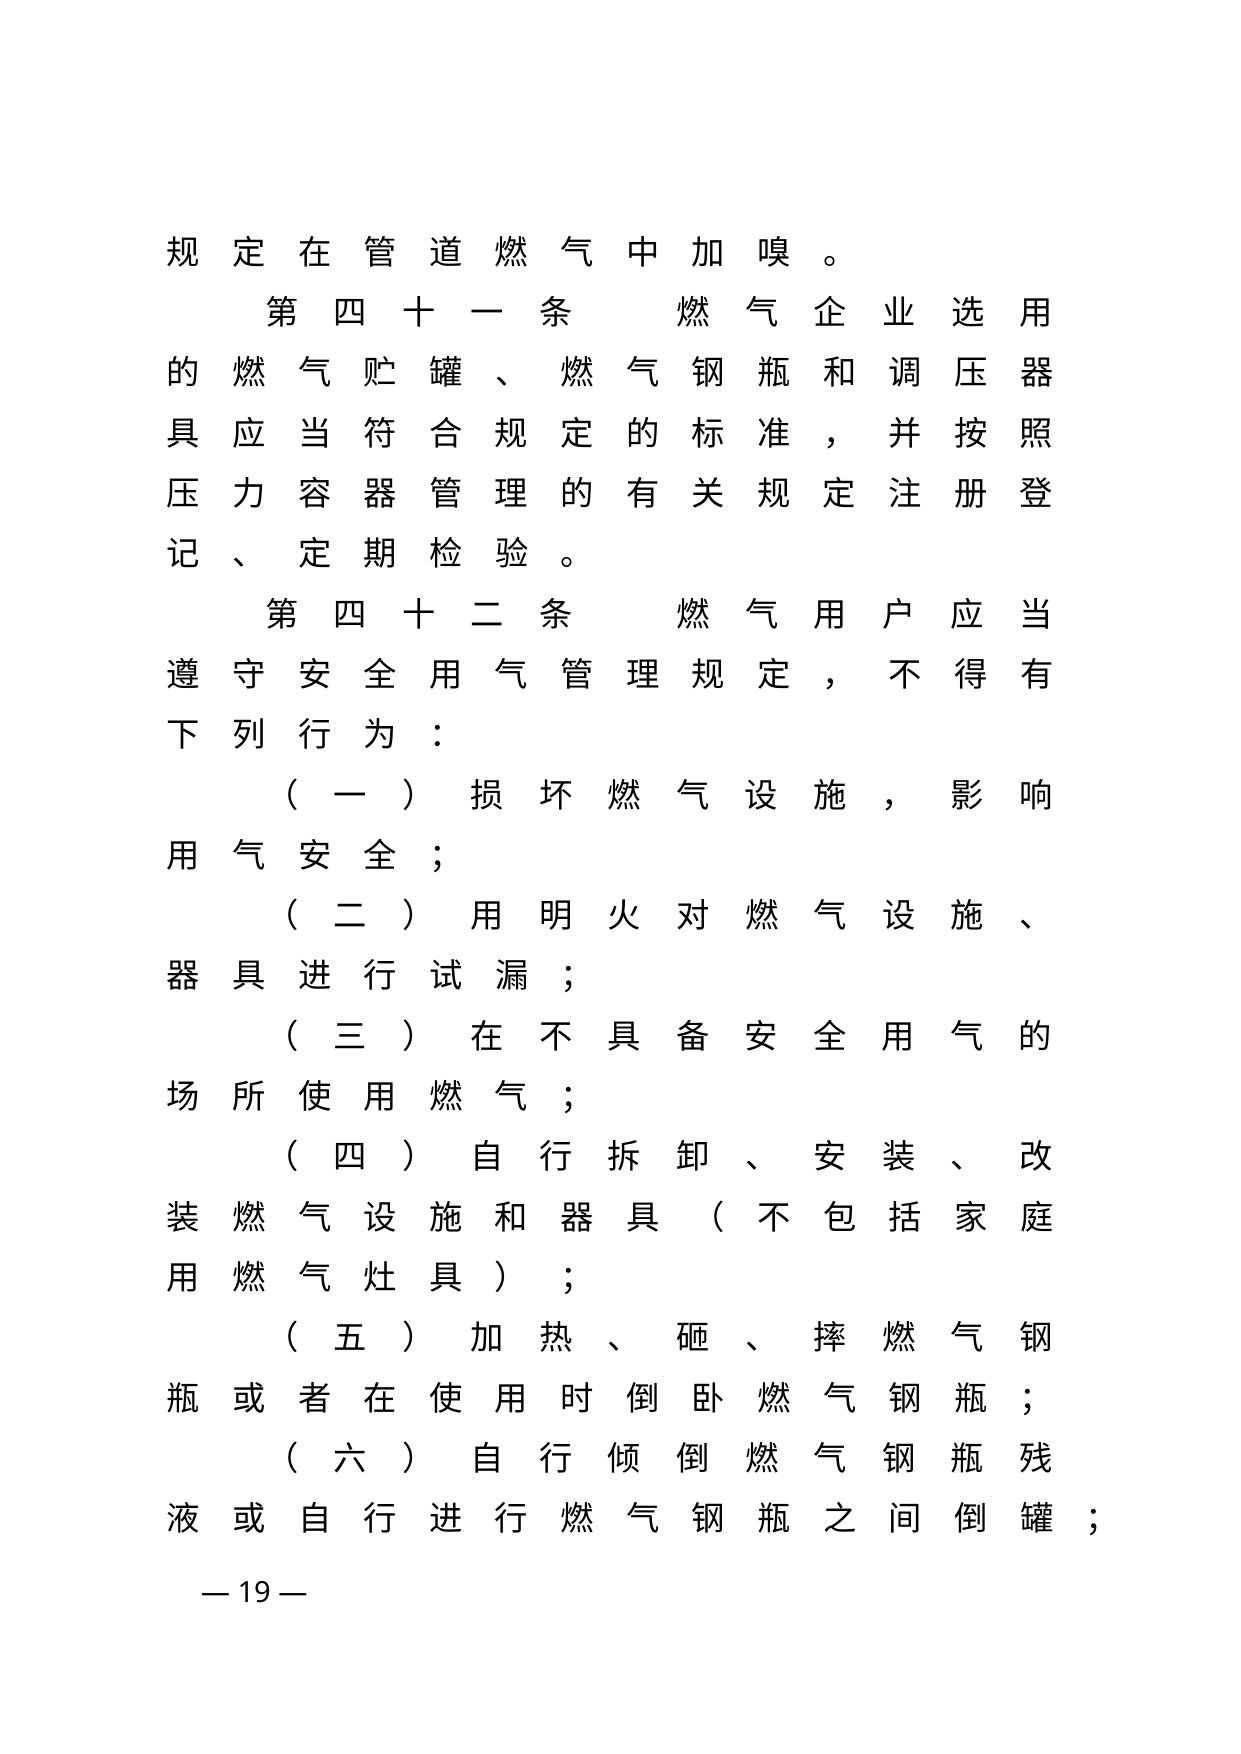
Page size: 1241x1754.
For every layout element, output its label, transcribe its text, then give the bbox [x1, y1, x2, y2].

text （四）自行拆卸、安装、改装燃气设施和器具（不包括家庭用燃气灶具）； [167, 1124, 1085, 1305]
text 第四十二条 燃气用户应当遵守安全用气管理规定，不得有下列行为： [167, 581, 1085, 762]
text （六）自行倾倒燃气钢瓶残液或自行进行燃气钢瓶之间倒罐； [167, 1426, 1085, 1546]
text （二）用明火对燃气设施、器具进行试漏； [167, 883, 1085, 1003]
text （五）加热、砸、摔燃气钢瓶或者在使用时倒卧燃气钢瓶； [167, 1305, 1085, 1426]
text 第四十一条 燃气企业选用的燃气贮罐、燃气钢瓶和调压器具应当符合规定的标准，并按照压力容器管理的有关规定注册登记、定期检验。 [167, 280, 1085, 581]
text （三）在不具备安全用气的场所使用燃气； [167, 1003, 1085, 1124]
text （一）损坏燃气设施，影响用气安全； [167, 762, 1085, 883]
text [167, 219, 1085, 280]
